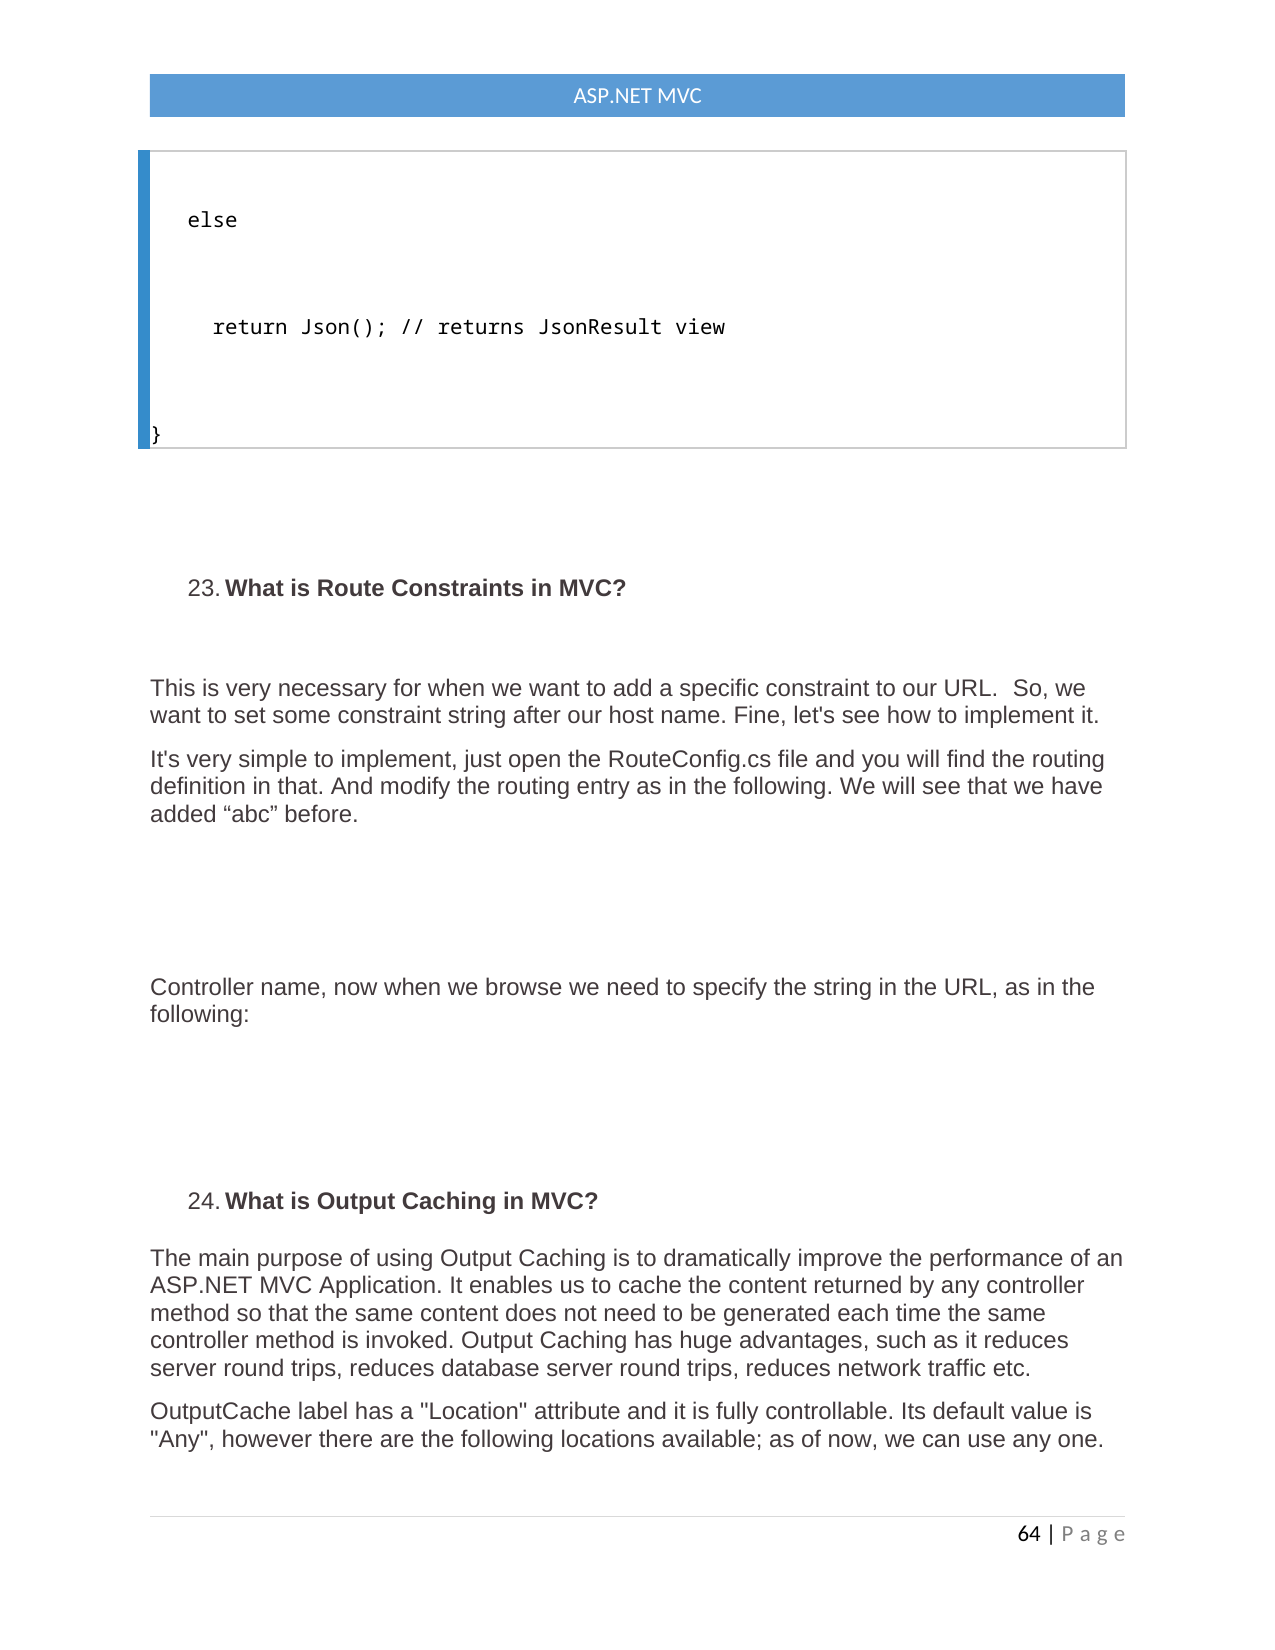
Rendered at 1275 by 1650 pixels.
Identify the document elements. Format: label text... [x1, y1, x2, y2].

text OutputCache label has a "Location" attribute and it is fully controllable. Its default value is "Any", however there are the following locations available; as of now, we can use any one. [150, 1397, 1125, 1452]
text The main purpose of using Output Caching is to dramatically improve the performance of an ASP.NET MVC Application. It enables us to cache the content returned by any controller method so that the same content does not need to be generated each time the same controller method is invoked. Output Caching has huge advantages, such as it reduces server round trips, reduces database server round trips, reduces network traffic etc. [150, 1243, 1125, 1382]
list What is Route Constraints in MVC? [187, 574, 1125, 601]
list What is Output Caching in MVC? [187, 1187, 1125, 1214]
text return Json(); // returns JsonResult view [150, 310, 1125, 340]
text else [150, 203, 1125, 233]
text It's very simple to implement, just open the RouteConfig.cs file and you will find the routing definition in that. And modify the routing entry as in the following. We will see that we have added “abc” before. [150, 744, 1125, 827]
text } [150, 417, 1125, 447]
text This is very necessary for when we want to add a specific constraint to our URL. So, we want to set some constraint string after our host name. Fine, let's see how to implement it. [150, 674, 1125, 729]
text Controller name, now when we browse we need to specify the string in the URL, as in the following: [150, 973, 1125, 1028]
